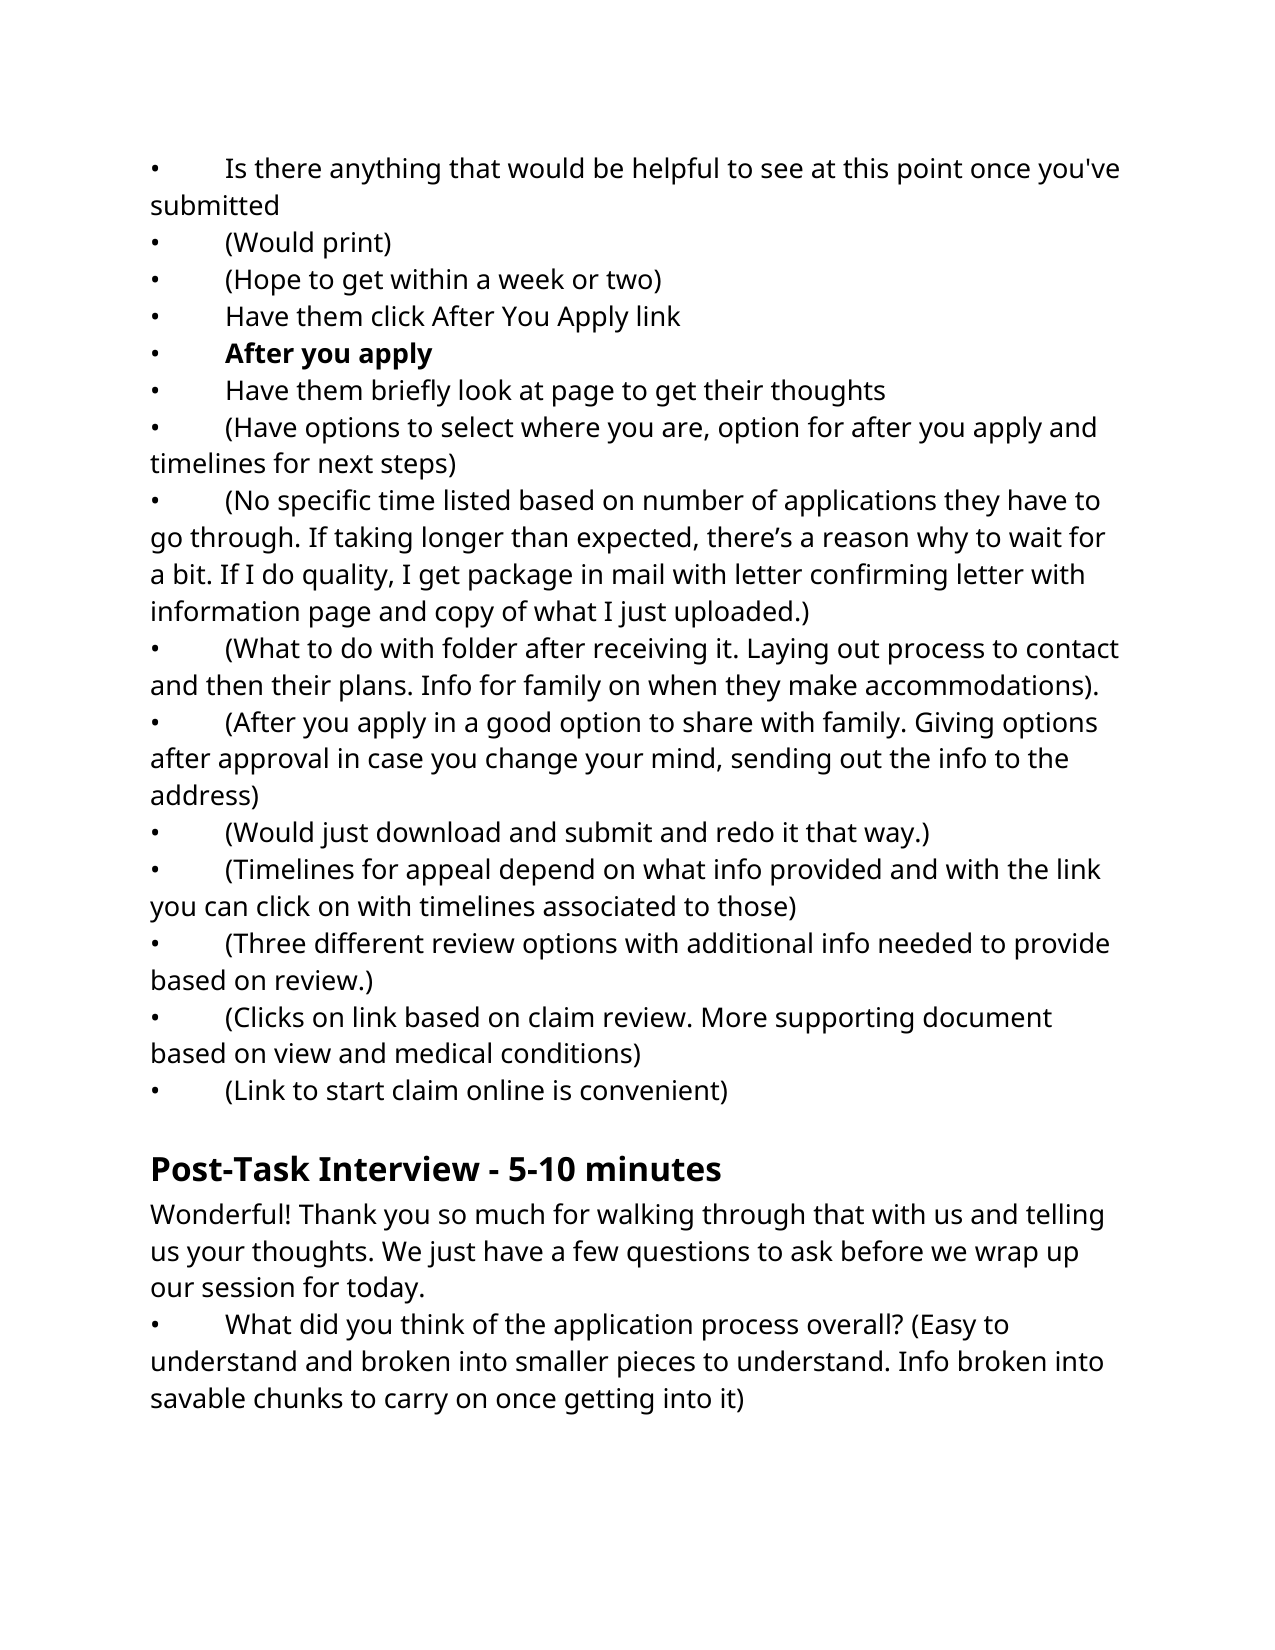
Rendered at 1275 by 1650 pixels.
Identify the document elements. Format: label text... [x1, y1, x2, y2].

list After you apply [150, 334, 1125, 371]
list (Timelines for appeal depend on what info provided and with the link you can click on with timelines associated to those) [150, 851, 1125, 924]
list (Have options to select where you are, option for after you apply and timelines for next steps) [150, 408, 1125, 482]
list (After you apply in a good option to share with family. Giving options after approval in case you change your mind, sending out the info to the address) [150, 703, 1125, 814]
list Is there anything that would be helpful to see at this point once you've submitted [150, 150, 1125, 224]
list (Hope to get within a week or two) [150, 261, 1125, 297]
list (Would just download and submit and redo it that way.) [150, 814, 1125, 851]
list (Clicks on link based on claim review. More supporting document based on view and medical conditions) [150, 998, 1125, 1072]
list Have them briefly look at page to get their thoughts [150, 371, 1125, 408]
list (What to do with folder after receiving it. Laying out process to contact and then their plans. Info for family on when they make accommodations). [150, 629, 1125, 703]
list (No specific time listed based on number of applications they have to go through. If taking longer than expected, there’s a reason why to wait for a bit. If I do quality, I get package in mail with letter confirming letter with information page and copy of what I just uploaded.) [150, 482, 1125, 629]
list Have them click After You Apply link [150, 297, 1125, 334]
list What did you think of the application process overall? (Easy to understand and broken into smaller pieces to understand. Info broken into savable chunks to carry on once getting into it) [150, 1306, 1125, 1416]
list (Link to start claim online is convenient) [150, 1072, 1125, 1109]
list (Would print) [150, 224, 1125, 261]
text Wonderful! Thank you so much for walking through that with us and telling us your thoughts. We just have a few questions to ask before we wrap up our session for today. [150, 1195, 1125, 1306]
text Post-Task Interview - 5-10 minutes [150, 1146, 1125, 1191]
list (Three different review options with additional info needed to provide based on review.) [150, 924, 1125, 998]
